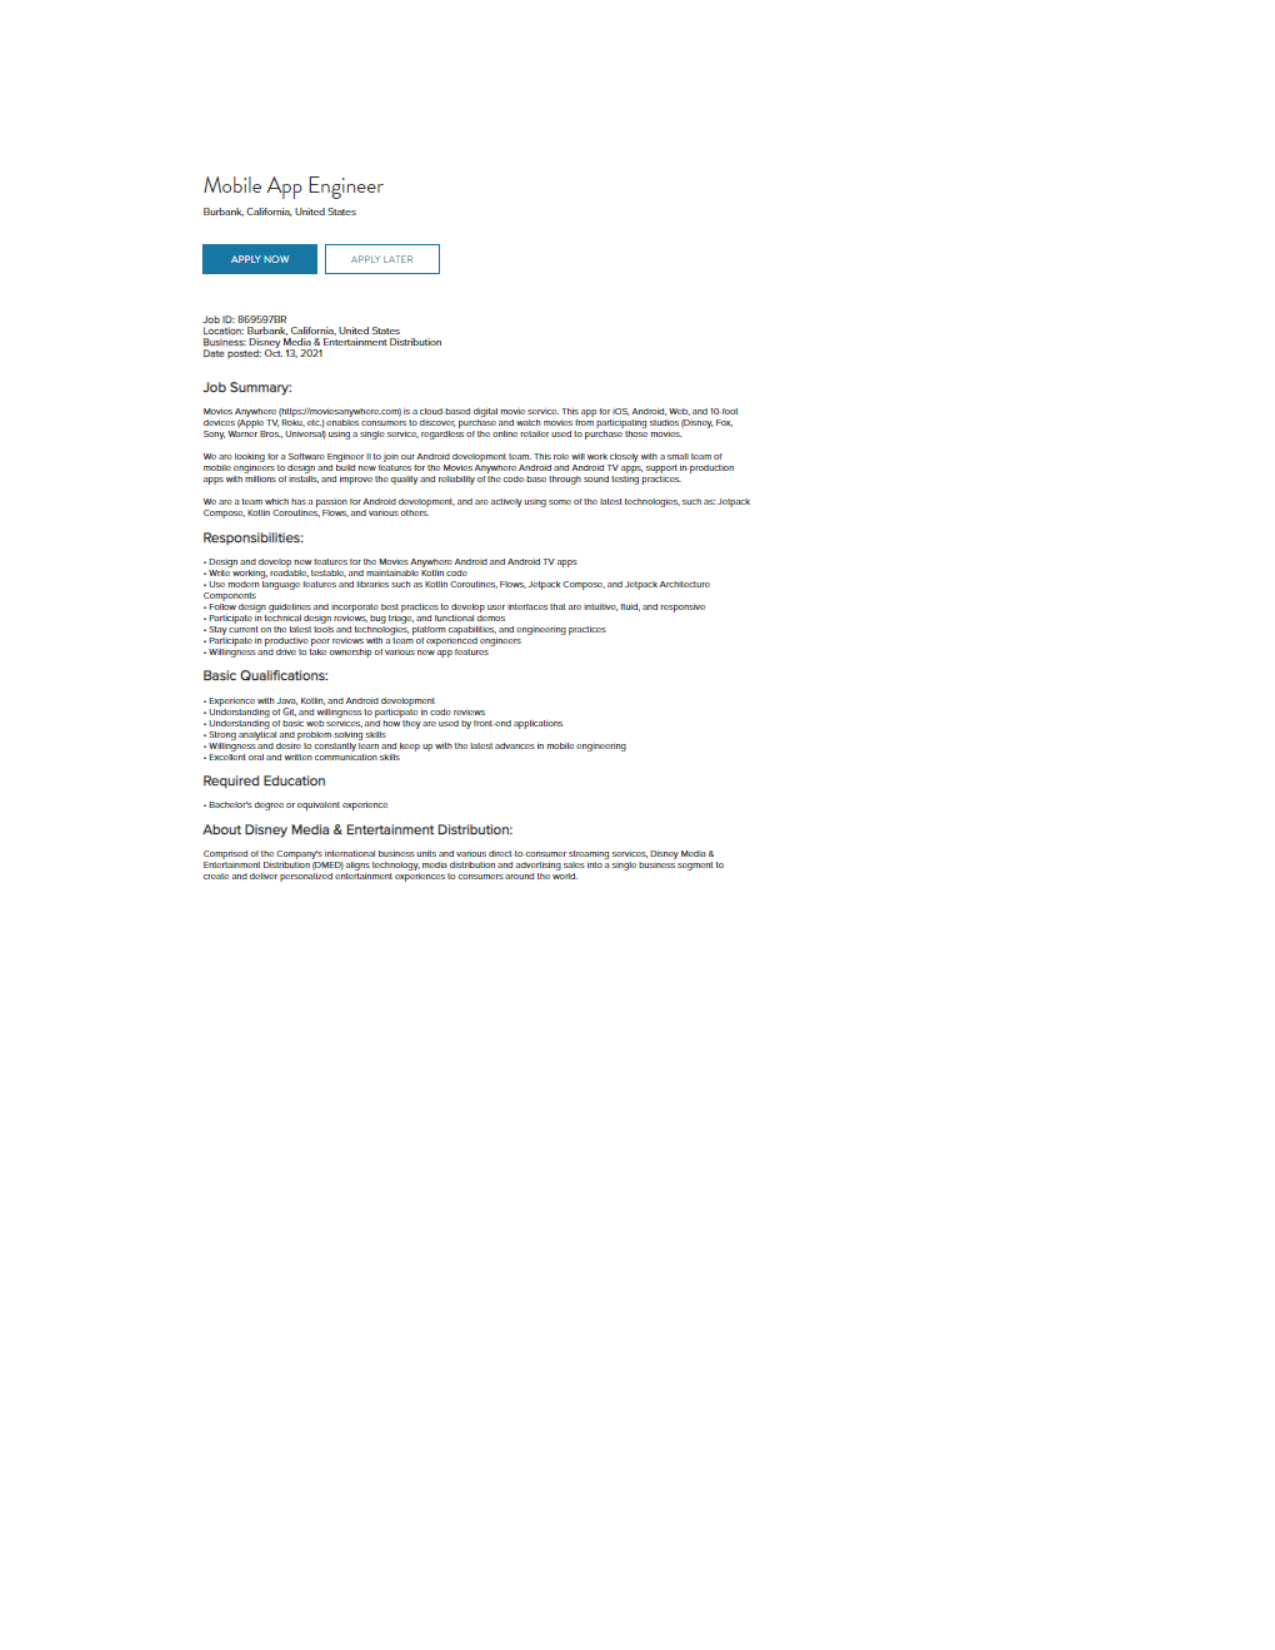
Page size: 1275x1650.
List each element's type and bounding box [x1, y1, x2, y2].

picture [150, 150, 754, 892]
